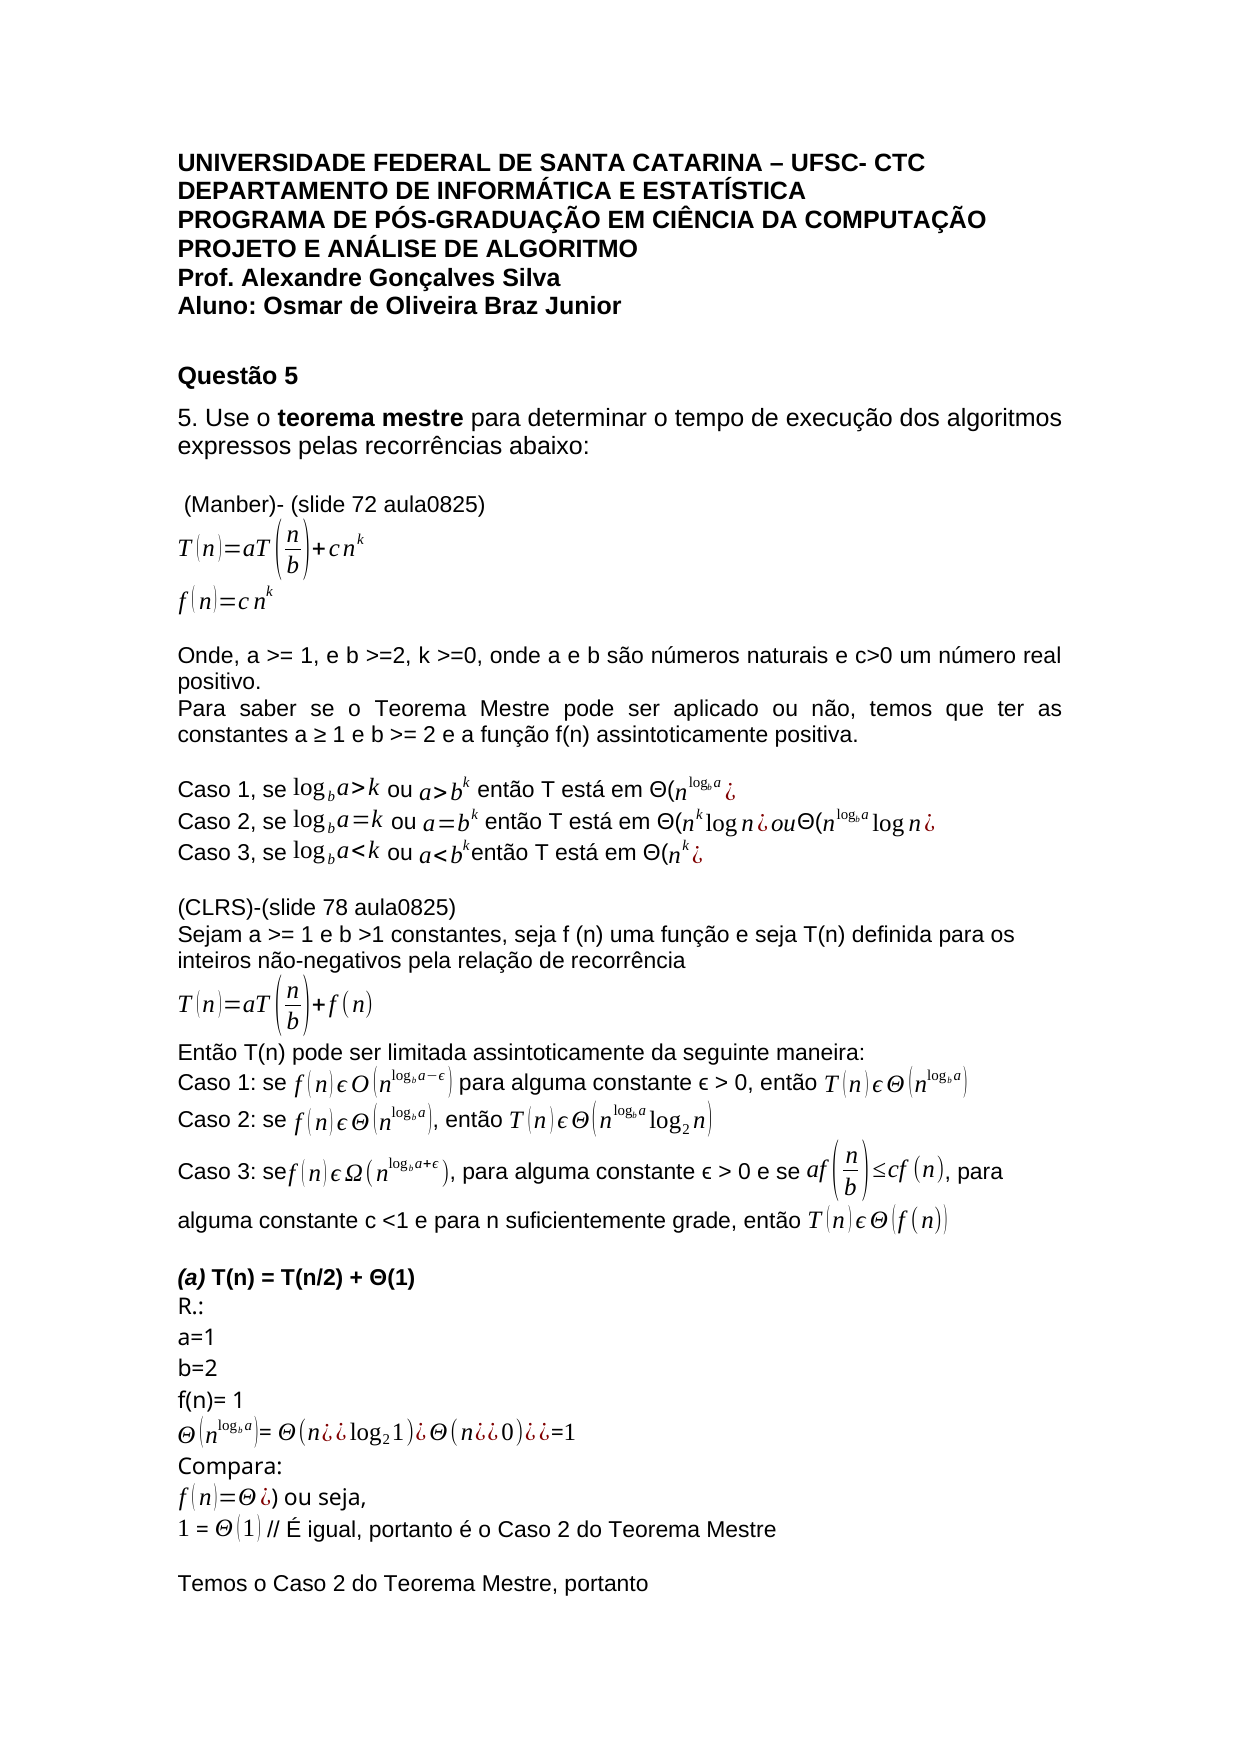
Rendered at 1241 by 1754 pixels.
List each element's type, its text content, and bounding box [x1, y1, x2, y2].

text R.: [177, 1290, 1063, 1321]
text Então T(n) pode ser limitada assintoticamente da seguinte maneira: [177, 1038, 1063, 1065]
text f(n)= 1 [177, 1384, 1063, 1415]
text b=2 [177, 1352, 1063, 1384]
text Prof. Alexandre Gonçalves Silva [177, 263, 1063, 291]
text DEPARTAMENTO DE INFORMÁTICA E ESTATÍSTICA [177, 176, 1063, 205]
text UNIVERSIDADE FEDERAL DE SANTA CATARINA – UFSC- CTC [177, 148, 1063, 176]
text Caso 1: se para alguma constante ϵ > 0, então [177, 1065, 1063, 1100]
text Caso 2, se ou então T está em Θ(Θ( [177, 805, 1063, 837]
text Compara: [177, 1450, 1063, 1481]
text = // É igual, portanto é o Caso 2 do Teorema Mestre [177, 1513, 1063, 1544]
text PROGRAMA DE PÓS-GRADUAÇÃO EM CIÊNCIA DA COMPUTAÇÃO [177, 205, 1063, 234]
text Temos o Caso 2 do Teorema Mestre, portanto [177, 1570, 1063, 1597]
text a=1 [177, 1321, 1063, 1352]
text Caso 3, se ou então T está em Θ( [177, 837, 1063, 868]
text (CLRS)-(slide 78 aula0825) [177, 894, 1063, 921]
subtitle Questão 5 [177, 361, 1063, 390]
text PROJETO E ANÁLISE DE ALGORITMO [177, 234, 1063, 263]
text ) ou seja, [177, 1481, 1063, 1513]
text Para saber se o Teorema Mestre pode ser aplicado ou não, temos que ter as constantes a ≥ 1 e b >= 2 e a função f(n) assintoticamente positiva. [177, 694, 1063, 747]
text Sejam a >= 1 e b >1 constantes, seja f (n) uma função e seja T(n) definida para os inteiros não-negativos pela relação de recorrência [177, 921, 1063, 973]
text Caso 3: se, para alguma constante ϵ > 0 e se , para alguma constante c <1 e para n suficientemente grade, então [177, 1139, 1063, 1237]
text (a) T(n) = T(n/2) + Θ(1) [177, 1263, 1063, 1290]
text Aluno: Osmar de Oliveira Braz Junior [177, 291, 1063, 320]
text Onde, a >= 1, e b >=2, k >=0, onde a e b são números naturais e c>0 um número real positivo. [177, 642, 1063, 694]
text = = [177, 1415, 1063, 1450]
text Caso 1, se ou então T está em Θ( [177, 773, 1063, 805]
text (Manber)- (slide 72 aula0825) [177, 491, 1063, 518]
text 5. Use o teorema mestre para determinar o tempo de execução dos algoritmos expressos pelas recorrências abaixo: [177, 403, 1063, 460]
text Caso 2: se , então [177, 1100, 1063, 1139]
